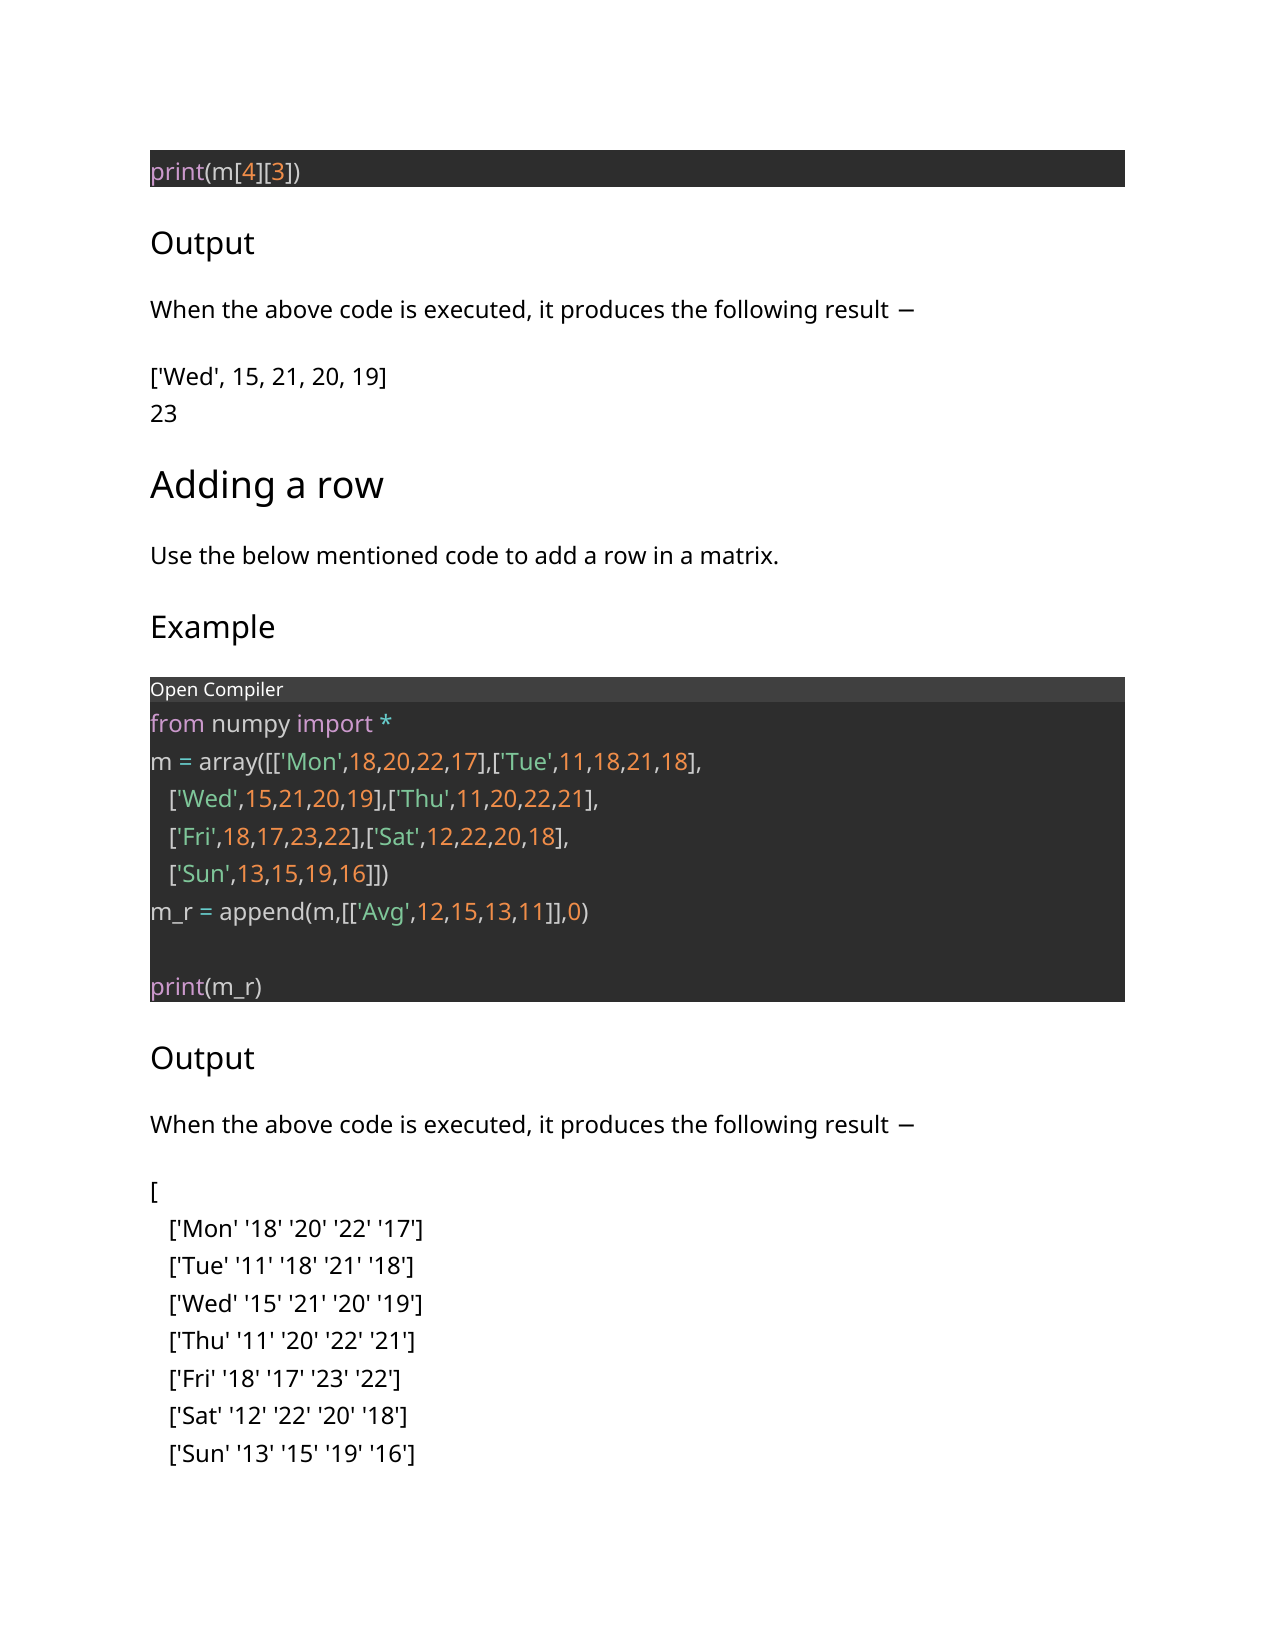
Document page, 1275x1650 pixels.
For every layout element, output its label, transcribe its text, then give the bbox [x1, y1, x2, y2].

text print(m[4][3]) [150, 150, 1125, 187]
text ['Fri' '18' '17' '23' '22'] [150, 1357, 1125, 1394]
text ['Sat' '12' '22' '20' '18'] [150, 1394, 1125, 1432]
text Use the below mentioned code to add a row in a matrix. [150, 539, 1125, 571]
text Output [150, 1031, 1125, 1078]
text 23 [150, 392, 1125, 429]
text [ [150, 1169, 1125, 1207]
text Adding a row [150, 459, 1125, 510]
text ['Fri',18,17,23,22],['Sat',12,22,20,18], [150, 815, 1125, 852]
text Output [150, 217, 1125, 263]
text Open Compiler [150, 677, 1125, 702]
text ['Thu' '11' '20' '22' '21'] [150, 1319, 1125, 1357]
text When the above code is executed, it produces the following result − [150, 293, 1125, 325]
text m = array([['Mon',18,20,22,17],['Tue',11,18,21,18], [150, 740, 1125, 777]
text ['Wed' '15' '21' '20' '19'] [150, 1282, 1125, 1319]
text ['Tue' '11' '18' '21' '18'] [150, 1244, 1125, 1282]
text When the above code is executed, it produces the following result − [150, 1107, 1125, 1140]
text ['Sun' '13' '15' '19' '16'] [150, 1432, 1125, 1469]
text m_r = append(m,[['Avg',12,15,13,11]],0) [150, 890, 1125, 927]
text from numpy import * [150, 702, 1125, 740]
text Example [150, 601, 1125, 647]
text ['Wed', 15, 21, 20, 19] [150, 354, 1125, 392]
text ['Sun',13,15,19,16]]) [150, 852, 1125, 890]
text print(m_r) [150, 965, 1125, 1002]
text ['Wed',15,21,20,19],['Thu',11,20,22,21], [150, 777, 1125, 815]
text ['Mon' '18' '20' '22' '17'] [150, 1207, 1125, 1244]
